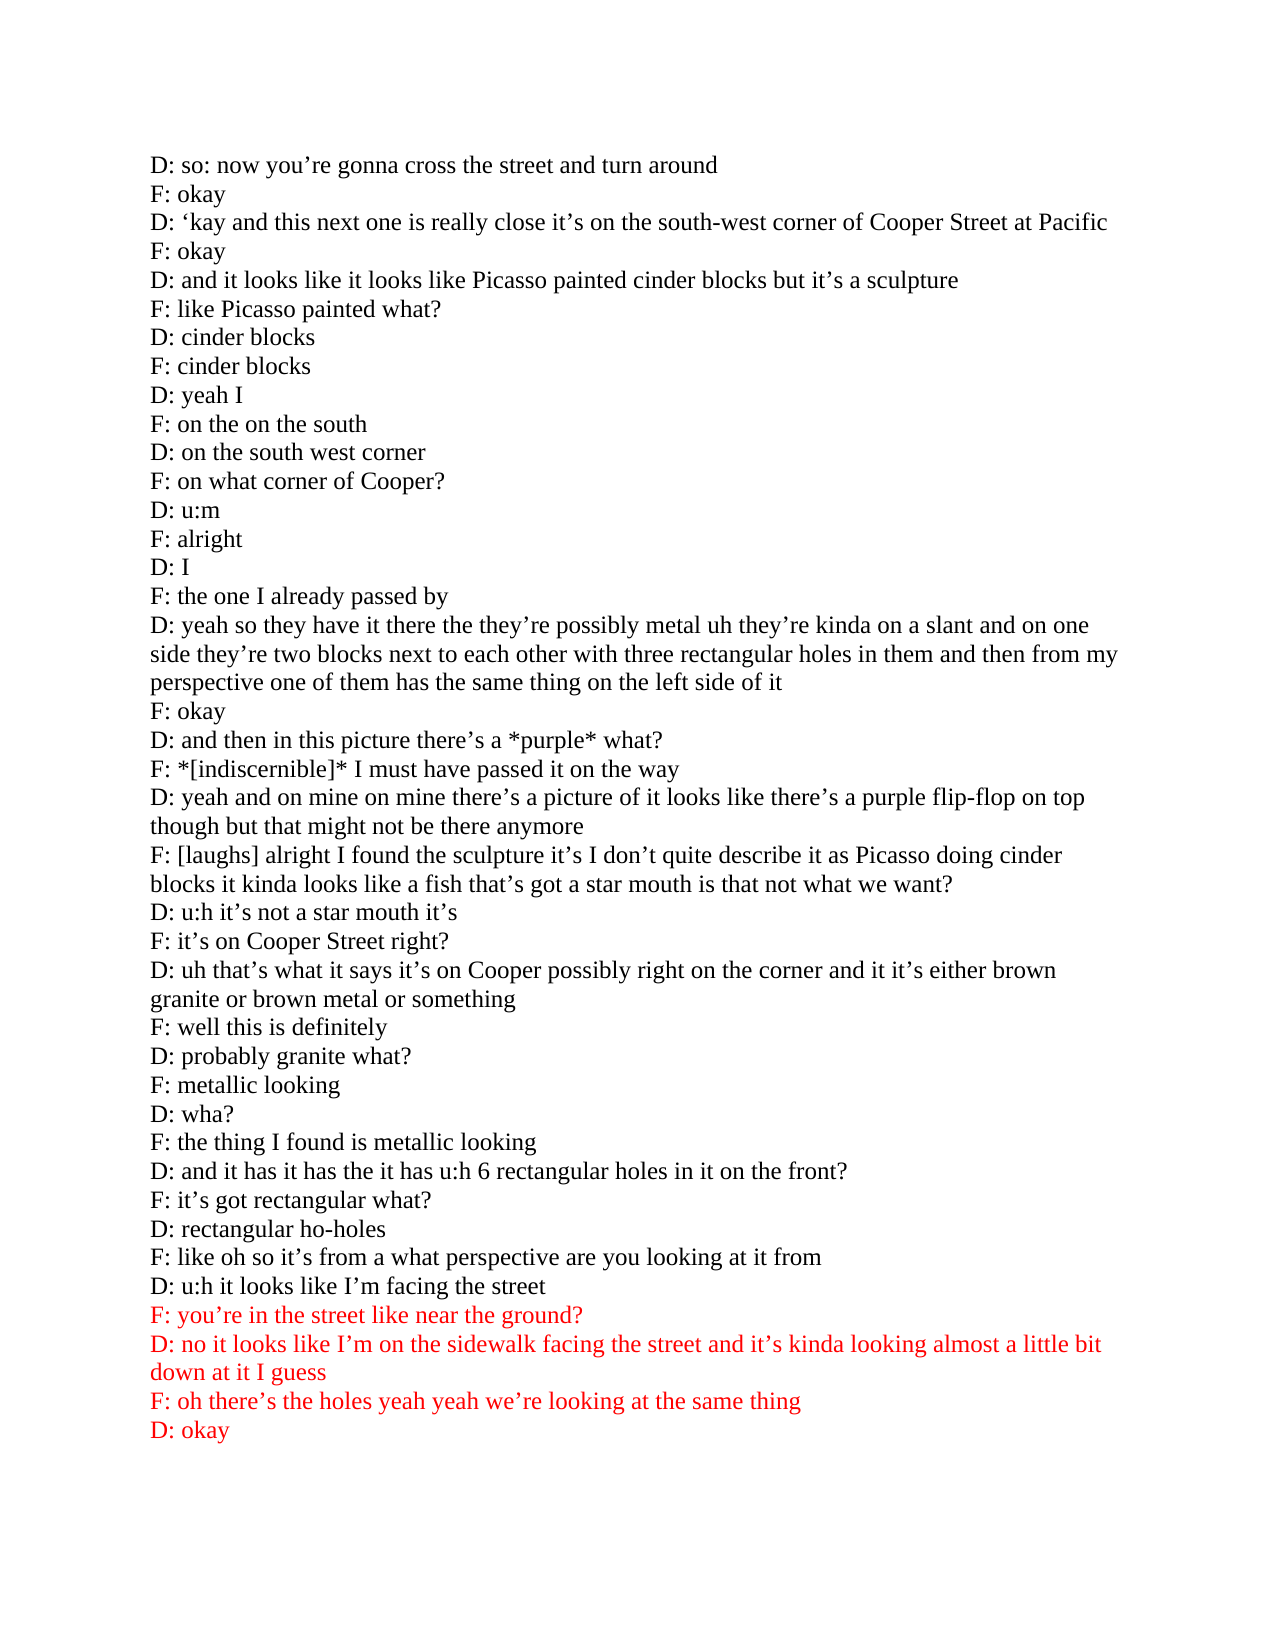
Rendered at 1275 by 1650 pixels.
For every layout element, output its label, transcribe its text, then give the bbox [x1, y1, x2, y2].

text D: no it looks like I’m on the sidewalk facing the street and it’s kinda looking almost a little bit down at it I guess F: oh there’s the holes yeah yeah we’re looking at the same thing D: okay [150, 1329, 1125, 1444]
text D: u:m [150, 495, 1125, 524]
text F: like oh so it’s from a what perspective are you looking at it from [150, 1242, 1125, 1271]
text F: alright [150, 524, 1125, 552]
text D: so: now you’re gonna cross the street and turn around F: okay D: ‘kay and this next one is really close it’s on the south-west corner of Cooper Street at Pacific F: okay [150, 150, 1125, 265]
text F: on the on the south D: on the south west corner [150, 409, 1125, 466]
text D: u:h it looks like I’m facing the street [150, 1271, 1125, 1300]
text D: and it looks like it looks like Picasso painted cinder blocks but it’s a sculpture F: like Picasso painted what? D: cinder blocks F: cinder blocks D: yeah I [150, 265, 1125, 409]
text F: you’re in the street like near the ground? [150, 1300, 1125, 1329]
text F: on what corner of Cooper? [150, 466, 1125, 495]
text F: okay D: and then in this picture there’s a *purple* what? F: *[indiscernible]* I must have passed it on the way D: yeah and on mine on mine there’s a picture of it looks like there’s a purple flip-flop on top though but that might not be there anymore F: [laughs] alright I found the sculpture it’s I don’t quite describe it as Picasso doing cinder blocks it kinda looks like a fish that’s got a star mouth is that not what we want? D: u:h it’s not a star mouth it’s F: it’s on Cooper Street right? D: uh that’s what it says it’s on Cooper possibly right on the corner and it it’s either brown granite or brown metal or something F: well this is definitely D: probably granite what? F: metallic looking D: wha? F: the thing I found is metallic looking D: and it has it has the it has u:h 6 rectangular holes in it on the front? F: it’s got rectangular what? D: rectangular ho-holes [150, 696, 1125, 1242]
text D: yeah so they have it there the they’re possibly metal uh they’re kinda on a slant and on one side they’re two blocks next to each other with three rectangular holes in them and then from my perspective one of them has the same thing on the left side of it [150, 610, 1125, 696]
text D: I F: the one I already passed by [150, 552, 1125, 610]
